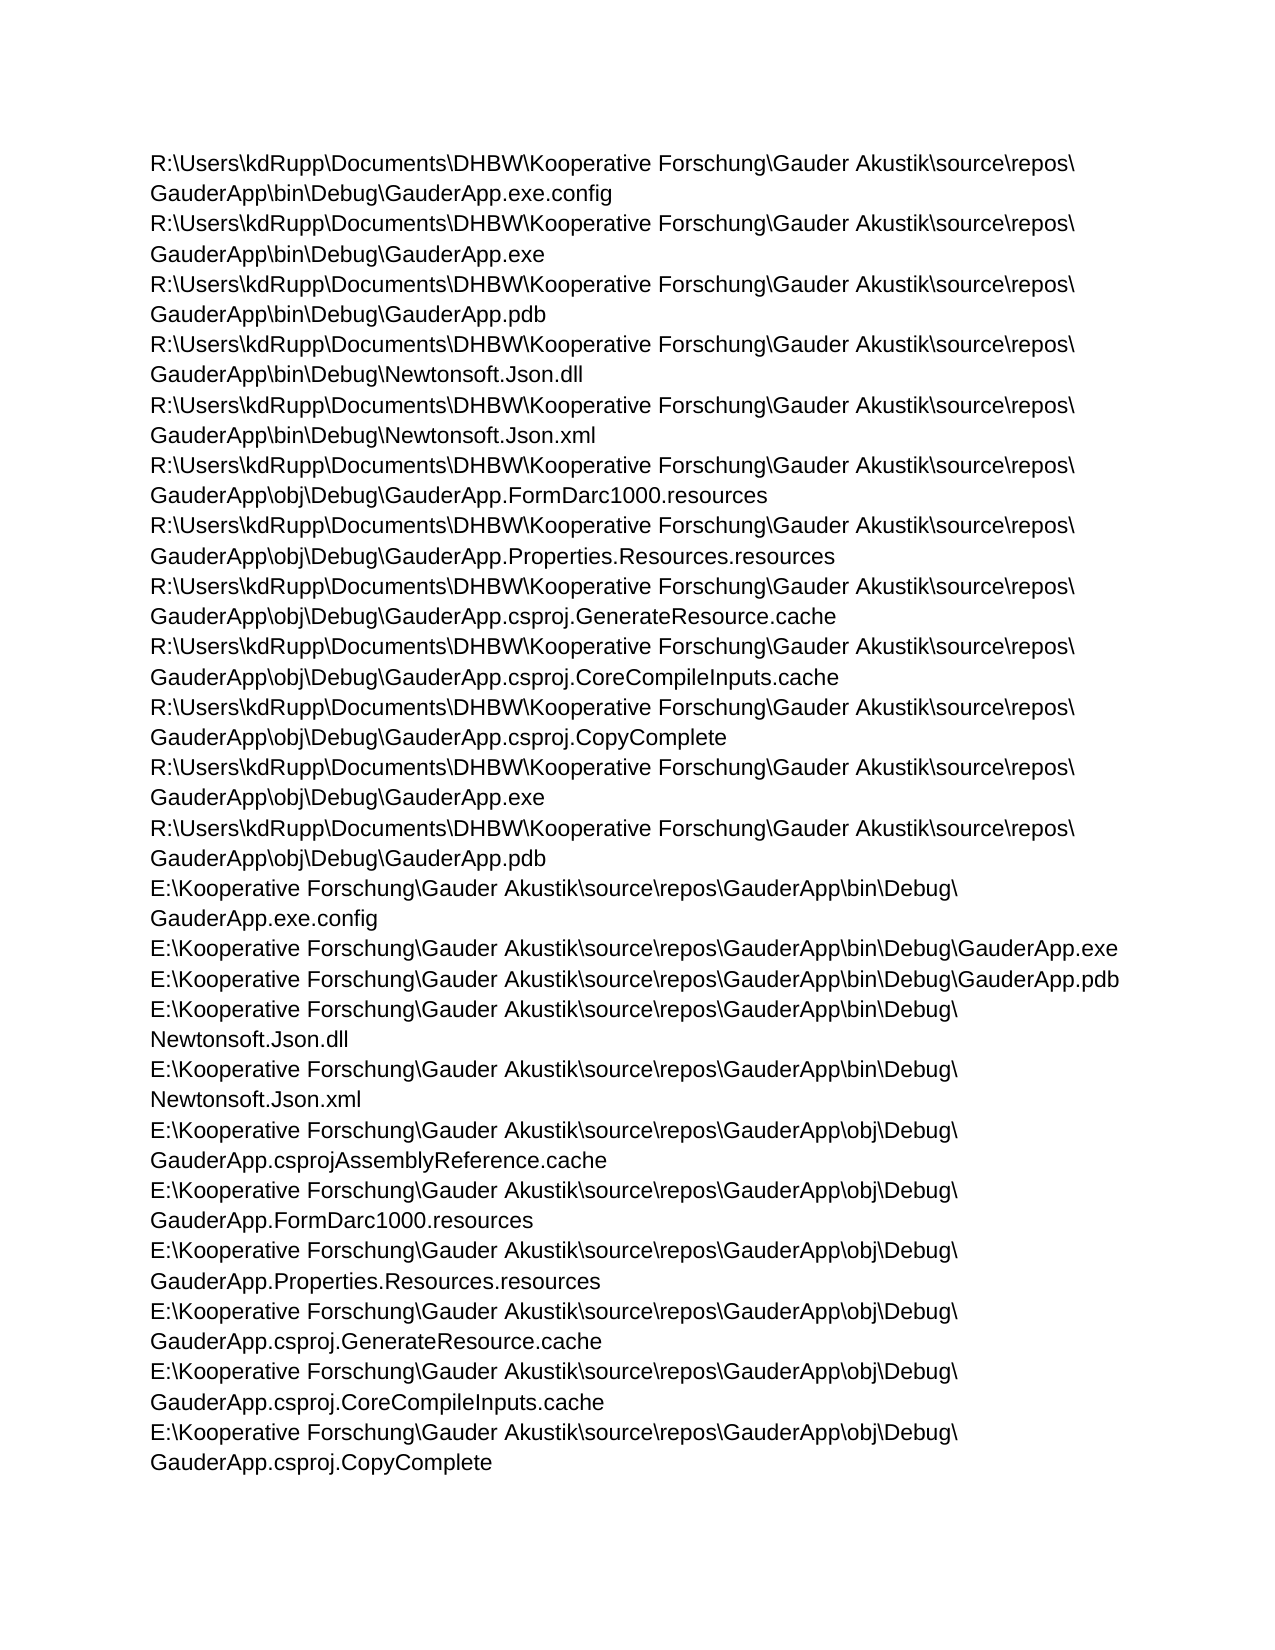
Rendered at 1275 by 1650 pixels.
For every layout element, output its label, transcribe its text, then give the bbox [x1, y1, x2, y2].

text E:\Kooperative Forschung\Gauder Akustik\source\repos\GauderApp\bin\Debug\Newtonsoft.Json.xml [150, 1056, 1125, 1113]
text E:\Kooperative Forschung\Gauder Akustik\source\repos\GauderApp\bin\Debug\Newtonsoft.Json.dll [150, 996, 1125, 1052]
text E:\Kooperative Forschung\Gauder Akustik\source\repos\GauderApp\bin\Debug\GauderApp.exe [150, 935, 1125, 962]
text R:\Users\kdRupp\Documents\DHBW\Kooperative Forschung\Gauder Akustik\source\repos\GauderApp\obj\Debug\GauderApp.exe [150, 754, 1125, 811]
text E:\Kooperative Forschung\Gauder Akustik\source\repos\GauderApp\obj\Debug\GauderApp.csproj.CoreCompileInputs.cache [150, 1358, 1125, 1415]
text R:\Users\kdRupp\Documents\DHBW\Kooperative Forschung\Gauder Akustik\source\repos\GauderApp\bin\Debug\GauderApp.exe [150, 210, 1125, 267]
text E:\Kooperative Forschung\Gauder Akustik\source\repos\GauderApp\obj\Debug\GauderApp.csprojAssemblyReference.cache [150, 1117, 1125, 1173]
text R:\Users\kdRupp\Documents\DHBW\Kooperative Forschung\Gauder Akustik\source\repos\GauderApp\obj\Debug\GauderApp.pdb [150, 814, 1125, 871]
text E:\Kooperative Forschung\Gauder Akustik\source\repos\GauderApp\obj\Debug\GauderApp.Properties.Resources.resources [150, 1237, 1125, 1294]
text R:\Users\kdRupp\Documents\DHBW\Kooperative Forschung\Gauder Akustik\source\repos\GauderApp\obj\Debug\GauderApp.FormDarc1000.resources [150, 452, 1125, 509]
text E:\Kooperative Forschung\Gauder Akustik\source\repos\GauderApp\obj\Debug\GauderApp.FormDarc1000.resources [150, 1177, 1125, 1234]
text R:\Users\kdRupp\Documents\DHBW\Kooperative Forschung\Gauder Akustik\source\repos\GauderApp\obj\Debug\GauderApp.csproj.GenerateResource.cache [150, 573, 1125, 629]
text R:\Users\kdRupp\Documents\DHBW\Kooperative Forschung\Gauder Akustik\source\repos\GauderApp\obj\Debug\GauderApp.Properties.Resources.resources [150, 512, 1125, 569]
text R:\Users\kdRupp\Documents\DHBW\Kooperative Forschung\Gauder Akustik\source\repos\GauderApp\obj\Debug\GauderApp.csproj.CoreCompileInputs.cache [150, 633, 1125, 690]
text R:\Users\kdRupp\Documents\DHBW\Kooperative Forschung\Gauder Akustik\source\repos\GauderApp\bin\Debug\Newtonsoft.Json.xml [150, 392, 1125, 448]
text R:\Users\kdRupp\Documents\DHBW\Kooperative Forschung\Gauder Akustik\source\repos\GauderApp\bin\Debug\GauderApp.pdb [150, 271, 1125, 327]
text R:\Users\kdRupp\Documents\DHBW\Kooperative Forschung\Gauder Akustik\source\repos\GauderApp\obj\Debug\GauderApp.csproj.CopyComplete [150, 694, 1125, 750]
text R:\Users\kdRupp\Documents\DHBW\Kooperative Forschung\Gauder Akustik\source\repos\GauderApp\bin\Debug\Newtonsoft.Json.dll [150, 331, 1125, 388]
text R:\Users\kdRupp\Documents\DHBW\Kooperative Forschung\Gauder Akustik\source\repos\GauderApp\bin\Debug\GauderApp.exe.config [150, 150, 1125, 207]
text E:\Kooperative Forschung\Gauder Akustik\source\repos\GauderApp\obj\Debug\GauderApp.csproj.GenerateResource.cache [150, 1298, 1125, 1354]
text E:\Kooperative Forschung\Gauder Akustik\source\repos\GauderApp\bin\Debug\GauderApp.exe.config [150, 875, 1125, 932]
text E:\Kooperative Forschung\Gauder Akustik\source\repos\GauderApp\bin\Debug\GauderApp.pdb [150, 966, 1125, 992]
text E:\Kooperative Forschung\Gauder Akustik\source\repos\GauderApp\obj\Debug\GauderApp.csproj.CopyComplete [150, 1419, 1125, 1475]
